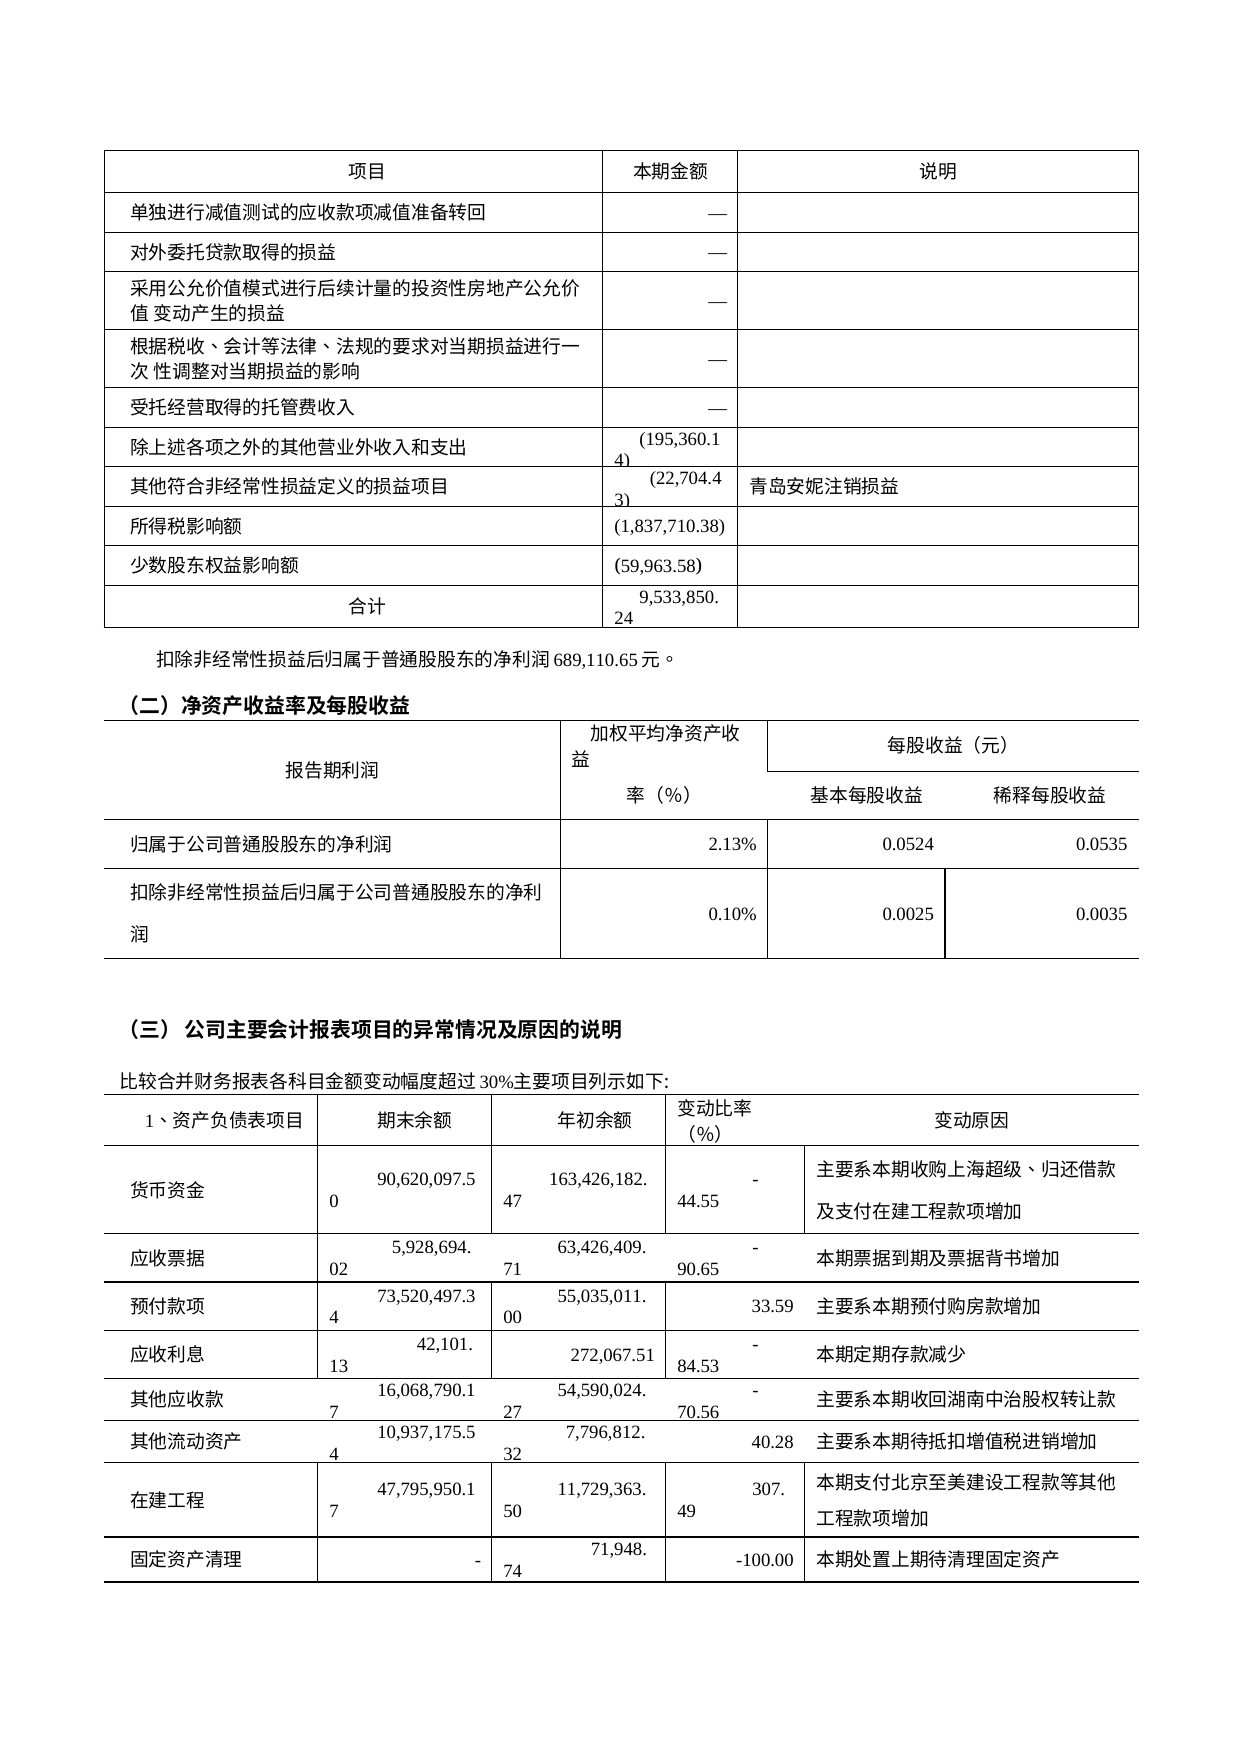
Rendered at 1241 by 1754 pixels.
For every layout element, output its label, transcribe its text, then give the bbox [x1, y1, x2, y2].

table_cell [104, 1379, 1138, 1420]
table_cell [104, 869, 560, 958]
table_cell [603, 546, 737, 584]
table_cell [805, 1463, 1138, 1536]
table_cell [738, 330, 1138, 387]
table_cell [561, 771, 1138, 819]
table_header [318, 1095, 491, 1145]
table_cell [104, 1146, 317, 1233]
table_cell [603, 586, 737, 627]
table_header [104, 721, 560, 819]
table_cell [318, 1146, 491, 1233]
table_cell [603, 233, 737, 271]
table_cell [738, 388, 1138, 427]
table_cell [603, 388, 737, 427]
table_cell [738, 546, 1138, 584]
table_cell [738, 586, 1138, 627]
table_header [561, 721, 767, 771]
subtitle （二）净资产收益率及每股收益 [104, 691, 1139, 719]
text 比较合并财务报表各科目金额变动幅度超过30%主要项目列示如下: [119, 1069, 1139, 1094]
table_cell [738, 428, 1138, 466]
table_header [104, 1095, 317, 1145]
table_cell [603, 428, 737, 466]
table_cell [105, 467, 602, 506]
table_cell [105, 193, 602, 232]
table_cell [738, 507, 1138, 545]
subtitle （三） 公司主要会计报表项目的异常情况及原因的说明 [104, 1015, 1139, 1044]
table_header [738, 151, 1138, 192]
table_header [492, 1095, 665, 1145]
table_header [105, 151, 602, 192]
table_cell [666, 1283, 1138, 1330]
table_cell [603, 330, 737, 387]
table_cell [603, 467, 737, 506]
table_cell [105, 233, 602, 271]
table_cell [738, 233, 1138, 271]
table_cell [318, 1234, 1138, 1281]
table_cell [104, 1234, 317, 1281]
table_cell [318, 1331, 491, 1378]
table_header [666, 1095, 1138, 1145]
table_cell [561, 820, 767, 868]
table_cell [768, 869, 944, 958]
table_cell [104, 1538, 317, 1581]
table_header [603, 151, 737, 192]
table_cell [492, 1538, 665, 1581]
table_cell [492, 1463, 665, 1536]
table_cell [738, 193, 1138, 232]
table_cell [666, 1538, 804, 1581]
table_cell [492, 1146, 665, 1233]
text 扣除非经常性损益后归属于普通股股东的净利润689,110.65元。 [104, 647, 1139, 672]
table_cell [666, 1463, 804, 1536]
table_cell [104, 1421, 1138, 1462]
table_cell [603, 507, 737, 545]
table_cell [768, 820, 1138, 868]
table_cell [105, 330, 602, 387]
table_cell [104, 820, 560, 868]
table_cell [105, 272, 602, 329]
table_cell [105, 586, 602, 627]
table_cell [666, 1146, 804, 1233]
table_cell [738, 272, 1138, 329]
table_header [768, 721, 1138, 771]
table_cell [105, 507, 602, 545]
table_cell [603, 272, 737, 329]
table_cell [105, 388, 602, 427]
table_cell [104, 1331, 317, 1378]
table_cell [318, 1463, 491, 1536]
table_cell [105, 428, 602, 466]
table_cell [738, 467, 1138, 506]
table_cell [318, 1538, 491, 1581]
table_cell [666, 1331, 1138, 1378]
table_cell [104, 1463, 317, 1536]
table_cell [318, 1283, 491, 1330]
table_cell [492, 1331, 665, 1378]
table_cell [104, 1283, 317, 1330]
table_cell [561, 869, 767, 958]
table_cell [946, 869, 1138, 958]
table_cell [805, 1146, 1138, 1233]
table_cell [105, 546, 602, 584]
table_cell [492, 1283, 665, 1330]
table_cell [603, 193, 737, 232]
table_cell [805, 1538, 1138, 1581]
